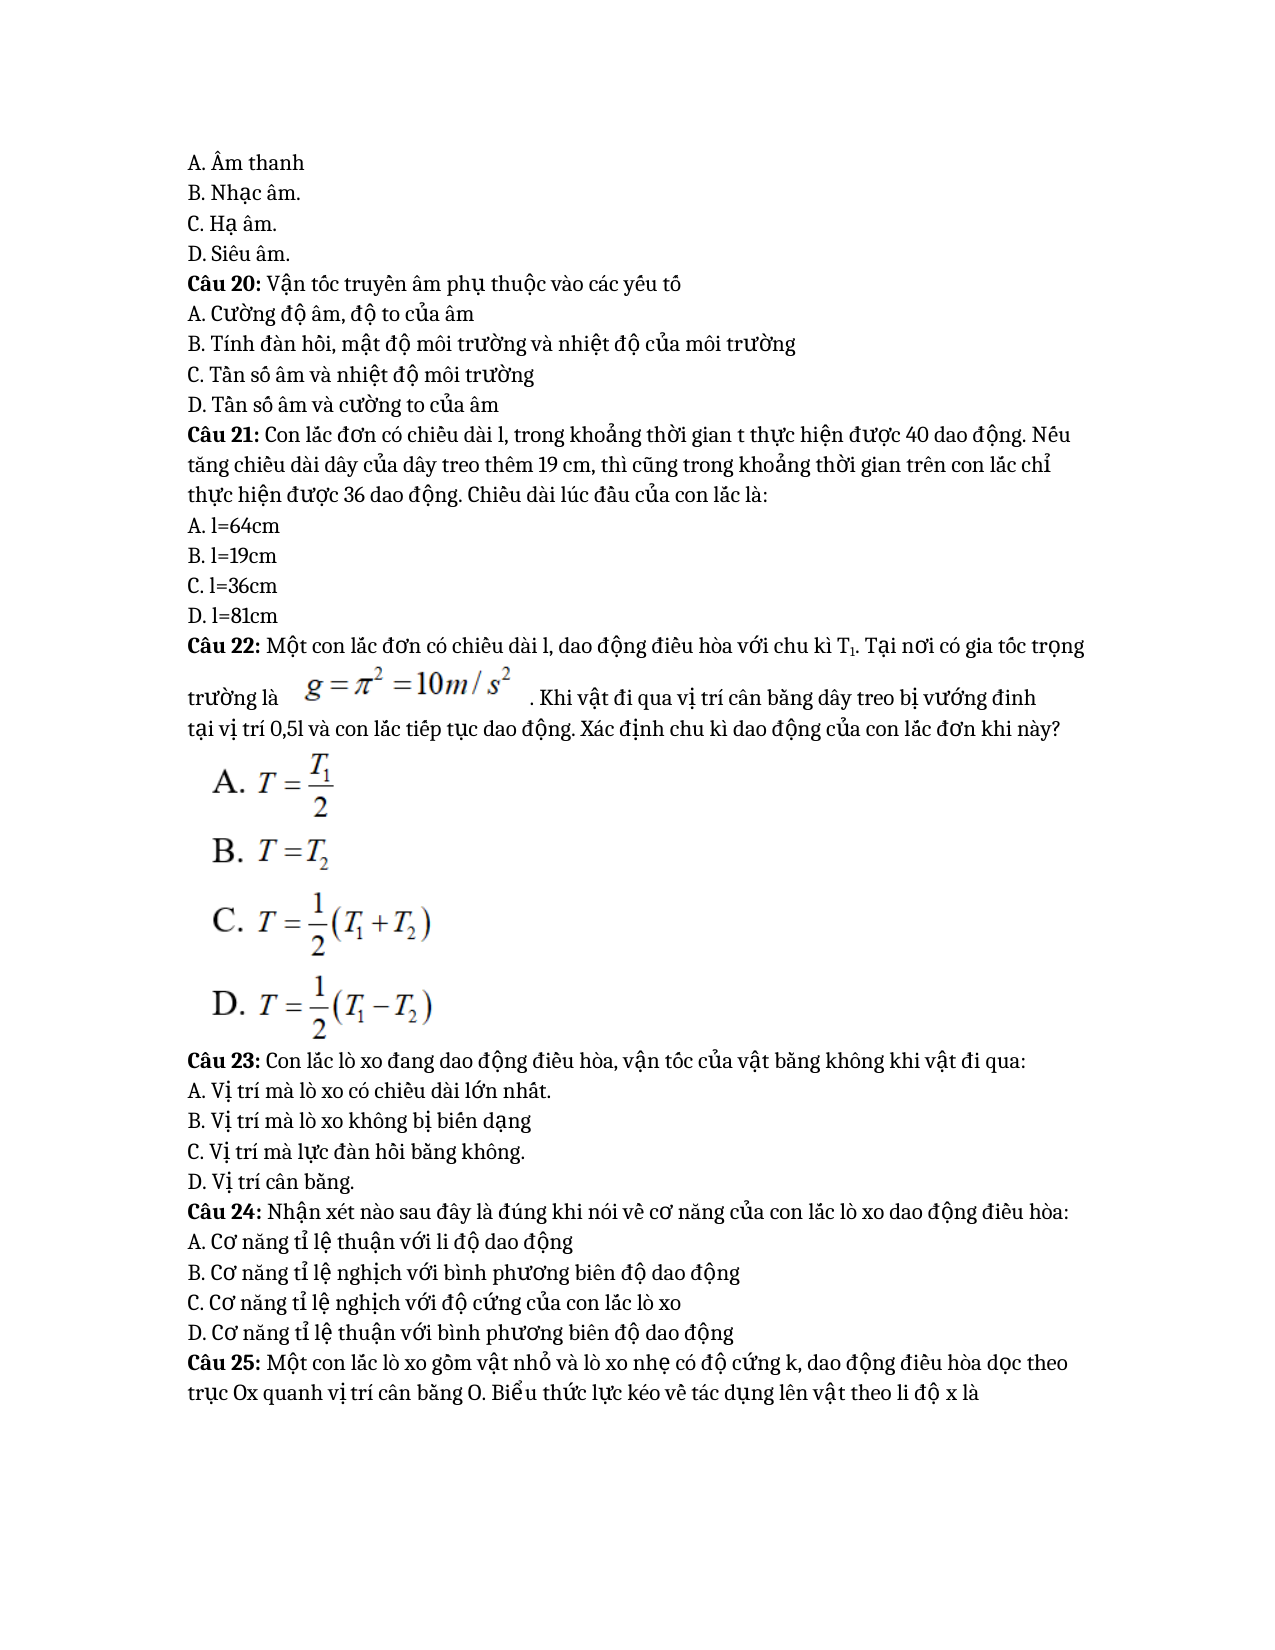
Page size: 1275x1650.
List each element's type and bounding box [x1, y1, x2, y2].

picture [302, 663, 511, 706]
picture [206, 745, 435, 1044]
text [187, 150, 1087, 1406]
